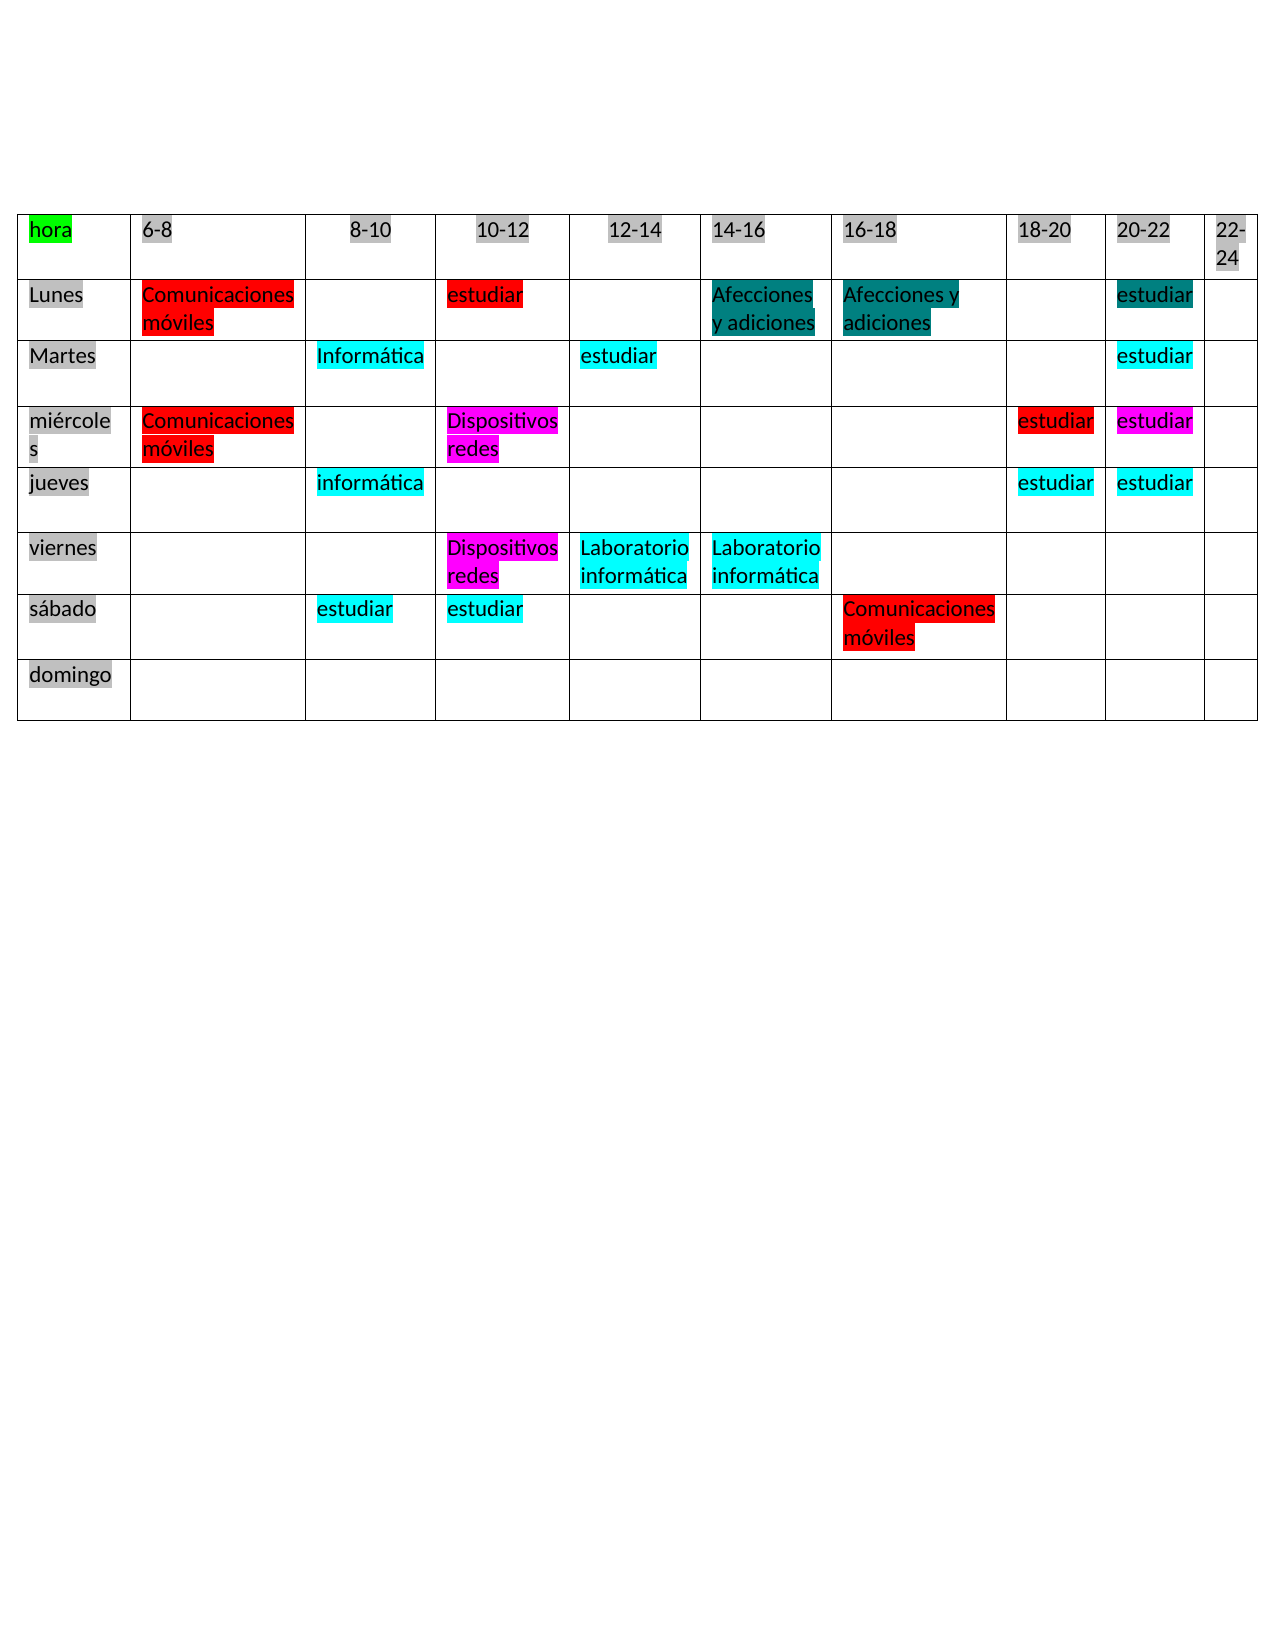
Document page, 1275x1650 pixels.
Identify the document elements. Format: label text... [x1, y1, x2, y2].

table_cell Comunicaciones móviles [832, 595, 1006, 659]
table_cell [1007, 341, 1105, 406]
table_cell [131, 660, 305, 720]
table_cell [1205, 407, 1257, 467]
table_cell [1205, 660, 1257, 720]
table_cell [1106, 595, 1204, 659]
table_cell estudiar [436, 280, 569, 340]
table_cell [832, 341, 1006, 406]
table_header 16-18 [832, 215, 1006, 279]
table_header 10-12 [436, 215, 569, 279]
table_cell [570, 280, 700, 340]
table_cell [1007, 595, 1105, 659]
table_cell domingo [18, 660, 130, 720]
table_cell [1205, 533, 1257, 593]
table_cell [701, 341, 831, 406]
table_cell [701, 660, 831, 720]
table_cell [1007, 660, 1105, 720]
table_cell [436, 341, 569, 406]
table_cell Martes [18, 341, 130, 406]
table_cell Dispositivos redes [436, 533, 569, 593]
table_cell [306, 407, 435, 467]
table_cell [570, 660, 700, 720]
table_cell Dispositivos redes [436, 407, 569, 467]
table_cell Laboratorio informática [570, 533, 700, 593]
table_cell estudiar [1106, 341, 1204, 406]
table_cell Informática [306, 341, 435, 406]
table_header 18-20 [1007, 215, 1105, 279]
table_cell [570, 407, 700, 467]
table_cell [1205, 341, 1257, 406]
table_cell [131, 595, 305, 659]
table_header 12-14 [570, 215, 700, 279]
table_cell [570, 595, 700, 659]
table_cell [306, 533, 435, 593]
table_cell estudiar [1007, 407, 1105, 467]
table_cell estudiar [570, 341, 700, 406]
table_cell [832, 468, 1006, 532]
table_header 20-22 [1106, 215, 1204, 279]
table_cell [570, 468, 700, 532]
table_cell estudiar [1106, 407, 1204, 467]
table_cell [436, 660, 569, 720]
table_cell estudiar [436, 595, 569, 659]
table_cell [701, 595, 831, 659]
table_cell Lunes [18, 280, 130, 340]
table_cell [131, 533, 305, 593]
table_cell [1205, 595, 1257, 659]
table_cell informática [306, 468, 435, 532]
table_cell Comunicaciones móviles [131, 280, 305, 340]
table_header 6-8 [131, 215, 305, 279]
table_header 22-24 [1205, 215, 1257, 279]
table_cell [1205, 468, 1257, 532]
table_cell estudiar [1106, 468, 1204, 532]
table_cell Afecciones y adiciones [701, 280, 831, 340]
table_cell [701, 407, 831, 467]
table_cell sábado [18, 595, 130, 659]
table_cell estudiar [306, 595, 435, 659]
table_cell [1007, 280, 1105, 340]
table_header 14-16 [701, 215, 831, 279]
table_cell jueves [18, 468, 130, 532]
table_cell Afecciones y adiciones [832, 280, 1006, 340]
table_header hora [18, 215, 130, 279]
table_header 8-10 [306, 215, 435, 279]
table_cell Comunicaciones móviles [131, 407, 305, 467]
table_cell [1007, 533, 1105, 593]
table_cell viernes [18, 533, 130, 593]
table_cell [131, 341, 305, 406]
table_cell Laboratorio informática [701, 533, 831, 593]
table_cell [832, 407, 1006, 467]
table_cell [306, 660, 435, 720]
table_cell [306, 280, 435, 340]
table_cell [832, 660, 1006, 720]
table_cell [832, 533, 1006, 593]
table_cell miércoles [18, 407, 130, 467]
table_cell [1106, 533, 1204, 593]
table_cell [436, 468, 569, 532]
table_cell [131, 468, 305, 532]
table_cell [1205, 280, 1257, 340]
table_cell estudiar [1106, 280, 1204, 340]
table_cell [1106, 660, 1204, 720]
table_cell [701, 468, 831, 532]
table_cell estudiar [1007, 468, 1105, 532]
